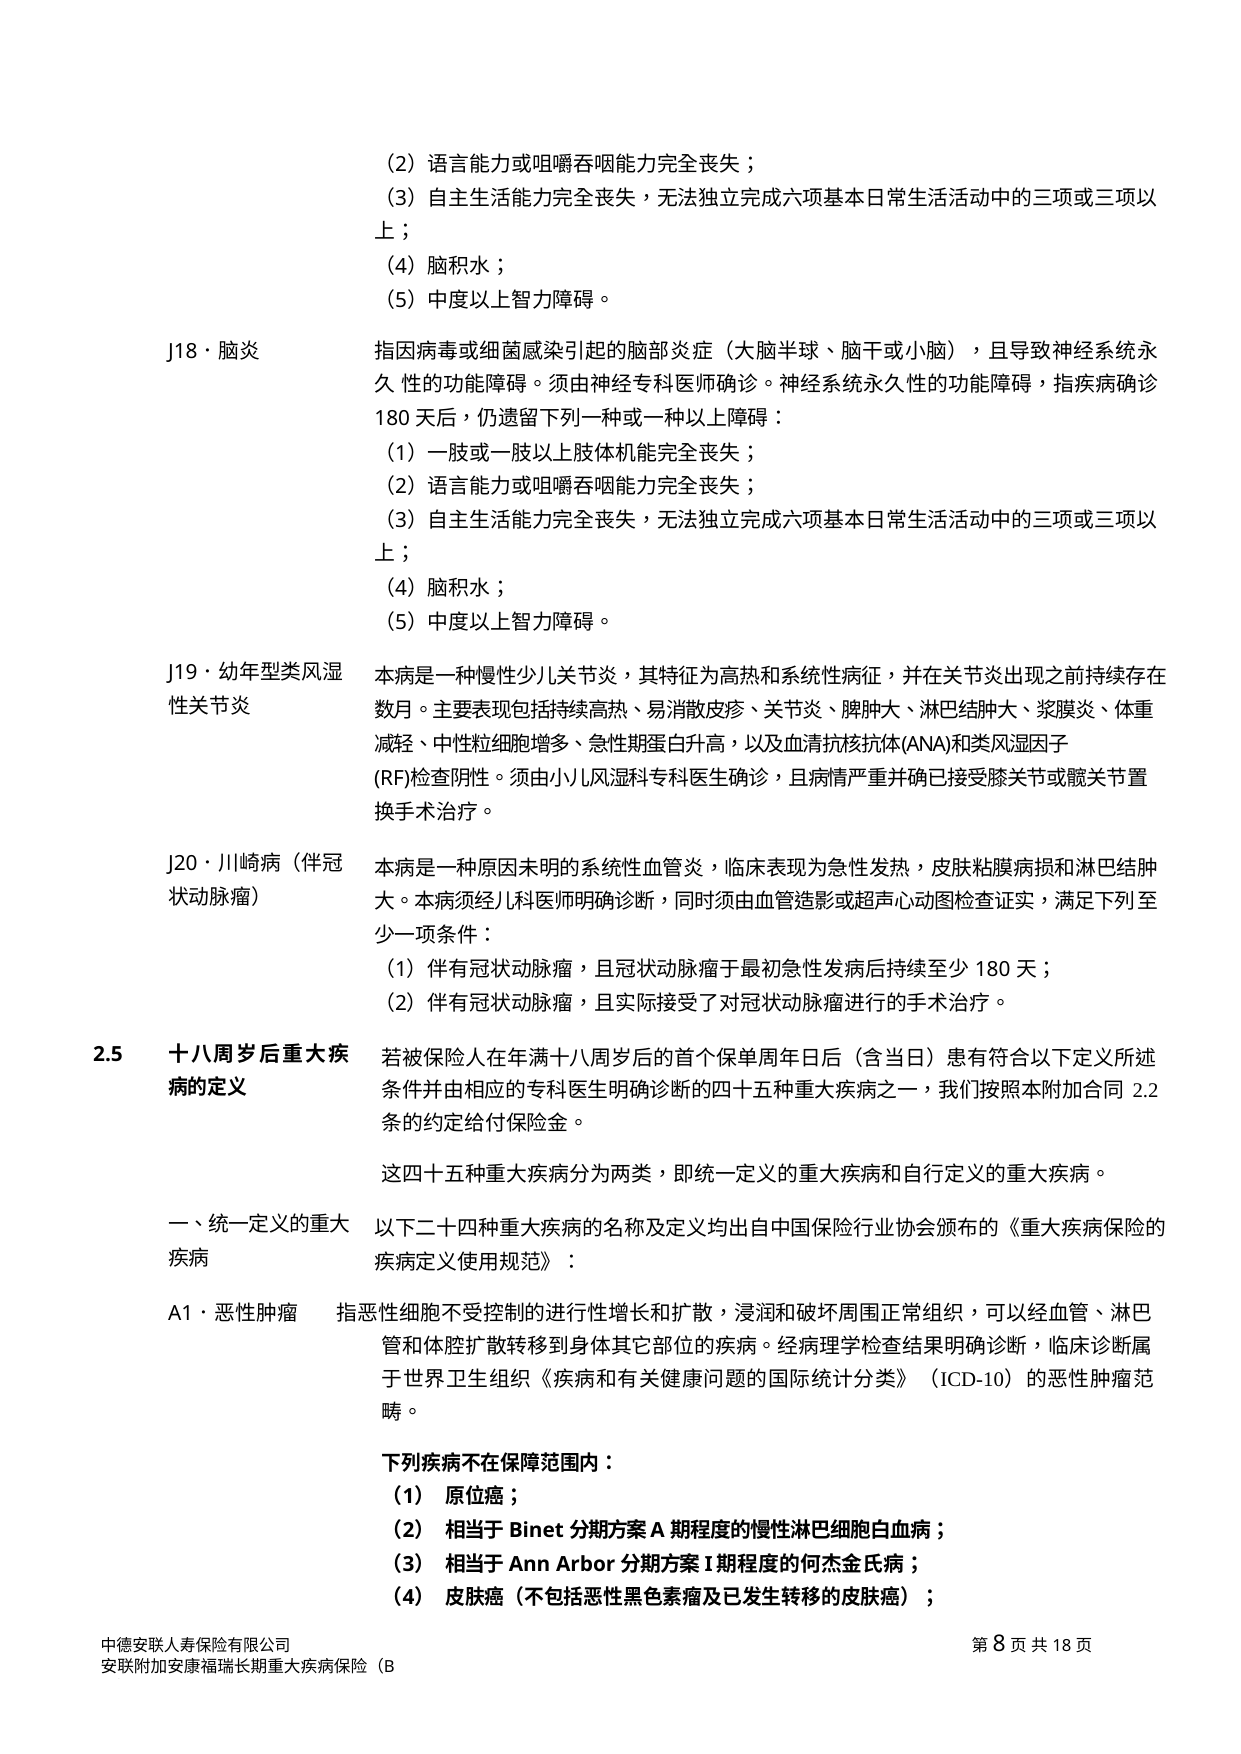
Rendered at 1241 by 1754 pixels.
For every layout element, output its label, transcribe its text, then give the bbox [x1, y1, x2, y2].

text J18．脑炎 指因病毒或细菌感染引起的脑部炎症（大脑半球、脑干或小脑），且导致神经系统永久 性的功能障碍。须由神经专科医师确诊。神经系统永久性的功能障碍，指疾病确诊 180 天后，仍遗留下列一种或一种以上障碍： [168, 336, 1158, 431]
text 本病是一种慢性少儿关节炎，其特征为高热和系统性病征，并在关节炎出现之前持续存在数月。主要表现包括持续高热、易消散皮疹、关节炎、脾肿大、淋巴结肿大、浆膜炎、体重减轻、中性粒细胞增多、急性期蛋白升高，以及血清抗核抗体(ANA)和类风湿因子 [374, 662, 1169, 757]
text （1）伴有冠状动脉瘤，且冠状动脉瘤于最初急性发病后持续至少 180 天； [374, 954, 1180, 983]
text 一、统一定义的重大疾病 [168, 1209, 352, 1271]
text (RF)检查阴性。须由小儿风湿科专科医生确诊，且病情严重并确已接受膝关节或髋关节置换手术治疗。 [374, 763, 1158, 825]
text 本病是一种原因未明的系统性血管炎，临床表现为急性发热，皮肤粘膜病损和淋巴结肿大。本病须经儿科医师明确诊断，同时须由血管造影或超声心动图检查证实，满足下列至少一项条件： [374, 853, 1158, 948]
text （3）自主生活能力完全丧失，无法独立完成六项基本日常生活活动中的三项或三项以上； [374, 183, 1158, 245]
subtitle 十八周岁后重大疾病的定义 [93, 1039, 354, 1101]
text J20．川崎病（伴冠状动脉瘤） [168, 848, 352, 911]
list 相当于 Ann Arbor 分期方案Ι期程度的何杰金氏病； [382, 1549, 1180, 1577]
subtitle 下列疾病不在保障范围内： [382, 1448, 1180, 1476]
text （5）中度以上智力障碍。 [374, 607, 1180, 635]
text （2）语言能力或咀嚼吞咽能力完全丧失； [374, 149, 1180, 178]
text J19．幼年型类风湿性关节炎 [168, 657, 352, 719]
text 若被保险人在年满十八周岁后的首个保单周年日后（含当日）患有符合以下定义所述条件并由相应的专科医生明确诊断的四十五种重大疾病之一，我们按照本附加合同 2.2 条的约定给付保险金。 [381, 1043, 1158, 1136]
text （4）脑积水； [374, 251, 1180, 280]
list 皮肤癌（不包括恶性黑色素瘤及已发生转移的皮肤癌）； [382, 1582, 1180, 1611]
text （2）伴有冠状动脉瘤，且实际接受了对冠状动脉瘤进行的手术治疗。 [374, 988, 1180, 1017]
list 原位癌； [382, 1482, 1180, 1510]
text （5）中度以上智力障碍。 [374, 285, 1180, 313]
text （2）语言能力或咀嚼吞咽能力完全丧失； [374, 471, 1180, 500]
text （4）脑积水； [374, 573, 1180, 602]
text （1）一肢或一肢以上肢体机能完全丧失； [374, 438, 1180, 466]
text 以下二十四种重大疾病的名称及定义均出自中国保险行业协会颁布的《重大疾病保险的疾病定义使用规范》： [374, 1213, 1166, 1275]
text A1．恶性肿瘤 指恶性细胞不受控制的进行性增长和扩散，浸润和破坏周围正常组织，可以经血管、淋巴管和体腔扩散转移到身体其它部位的疾病。经病理学检查结果明确诊断，临床诊断属于世界卫生组织《疾病和有关健康问题的国际统计分类》（ICD-10）的恶性肿瘤范畴。 [168, 1298, 1154, 1426]
list 相当于 Binet 分期方案 A 期程度的慢性淋巴细胞白血病； [382, 1515, 1180, 1543]
text （3）自主生活能力完全丧失，无法独立完成六项基本日常生活活动中的三项或三项以上； [374, 505, 1158, 567]
text 这四十五种重大疾病分为两类，即统一定义的重大疾病和自行定义的重大疾病。 [381, 1159, 1180, 1187]
